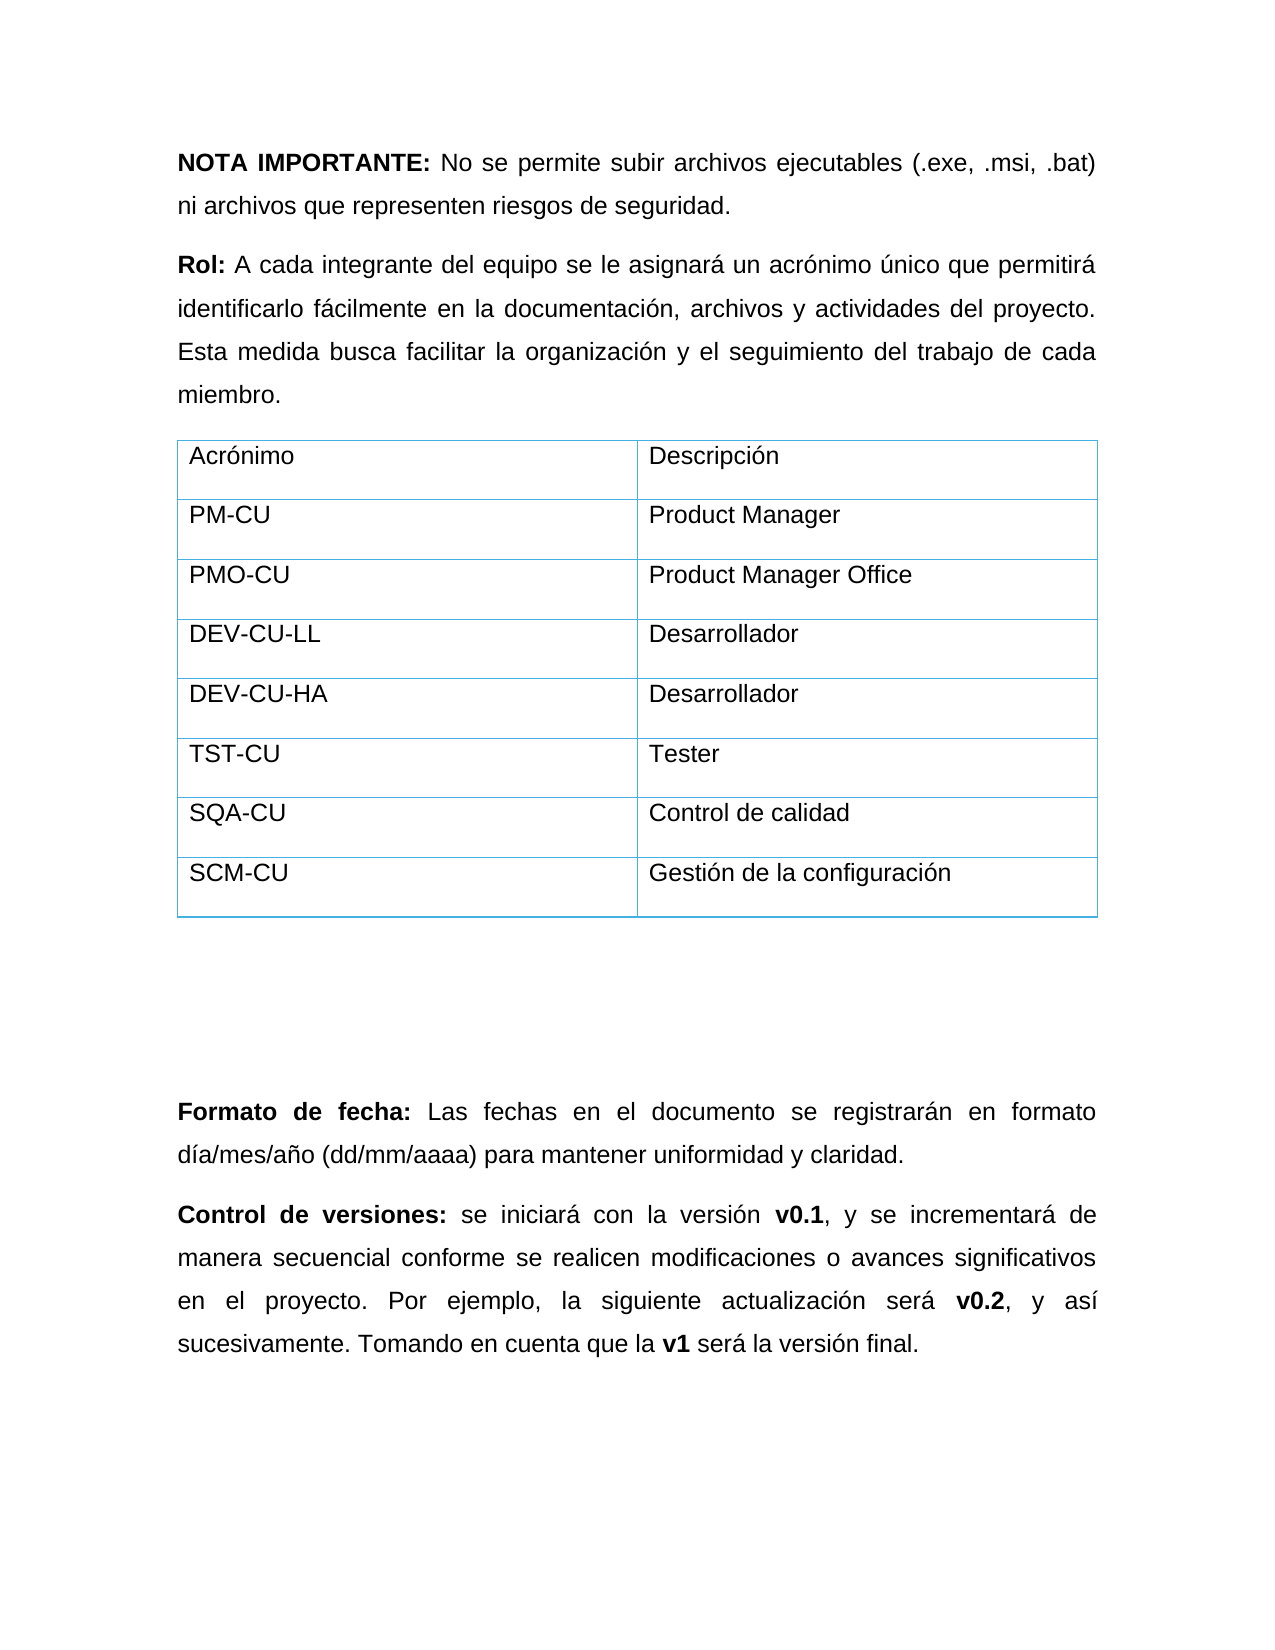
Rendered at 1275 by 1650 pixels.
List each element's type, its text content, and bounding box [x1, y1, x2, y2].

table_cell Product Manager [638, 500, 1097, 559]
table_cell DEV-CU-LL [178, 620, 637, 678]
table_cell Product Manager Office [638, 560, 1097, 618]
table_cell Control de calidad [638, 798, 1097, 857]
table_cell SQA-CU [178, 798, 637, 857]
text Rol: A cada integrante del equipo se le asignará un acrónimo único que permitirá identificarlo fácilmente en la documentación, archivos y actividades del proyecto. Esta medida busca facilitar la organización y el seguimiento del trabajo de cada miembro. [177, 251, 1098, 409]
table_cell PMO-CU [178, 560, 637, 618]
table_header Descripción [638, 441, 1097, 499]
table_cell SCM-CU [178, 858, 637, 916]
table_cell DEV-CU-HA [178, 679, 637, 738]
table_cell TST-CU [178, 739, 637, 797]
table_cell Desarrollador [638, 620, 1097, 678]
table_cell Desarrollador [638, 679, 1097, 738]
table_header Acrónimo [178, 441, 637, 499]
table_cell Gestión de la configuración [638, 858, 1097, 916]
text NOTA IMPORTANTE: No se permite subir archivos ejecutables (.exe, .msi, .bat) ni archivos que representen riesgos de seguridad. [177, 148, 1098, 219]
table_cell PM-CU [178, 500, 637, 559]
text Control de versiones: se iniciará con la versión v0.1, y se incrementará de manera secuencial conforme se realicen modificaciones o avances significativos en el proyecto. Por ejemplo, la siguiente actualización será v0.2, y así sucesivamente. Tomando en cuenta que la v1 será la versión final. [177, 1200, 1098, 1358]
table_cell Tester [638, 739, 1097, 797]
text Formato de fecha: Las fechas en el documento se registrarán en formato día/mes/año (dd/mm/aaaa) para mantener uniformidad y claridad. [177, 1097, 1098, 1169]
